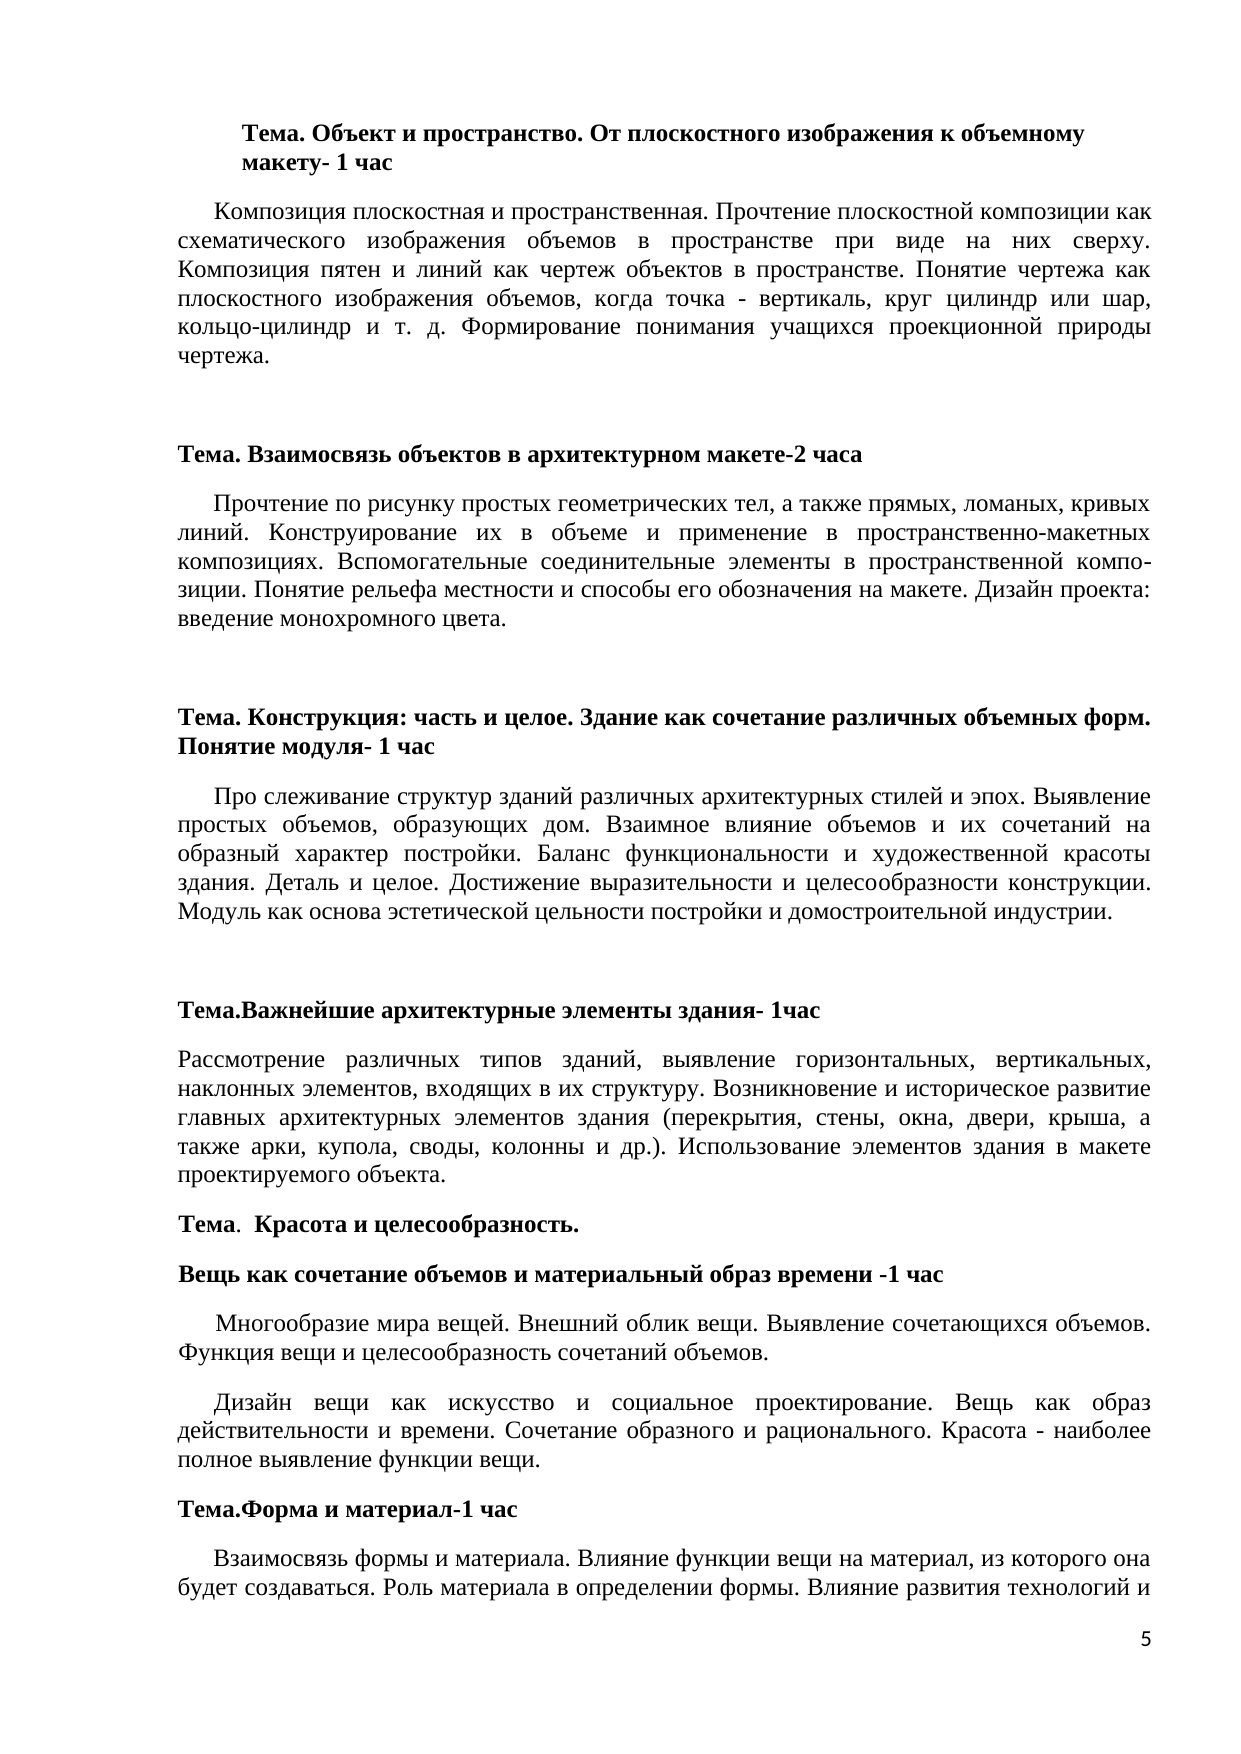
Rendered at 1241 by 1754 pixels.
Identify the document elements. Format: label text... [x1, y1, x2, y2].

text Тема. Объект и пространство. От плоскостного изображения к объемному макету- 1 час [242, 118, 1086, 176]
text Тема. Конструкция: часть и целое. Здание как сочетание различных объемных форм. Понятие модуля- 1 час [178, 702, 1152, 760]
text Композиция плоскостная и пространственная. Прочтение плоскостной композиции как схематического изображения объемов в пространстве при виде на них сверху. Композиция пятен и линий как чертеж объектов в пространстве. Понятие чертежа как плоскостного изображения объемов, когда точка - вертикаль, круг цилиндр или шар, кольцо-цилиндр и т. д. Формирование понимания учащихся проекционной природы чертежа. [177, 196, 1152, 369]
text Тема.Форма и материал-1 час [177, 1494, 1077, 1522]
text Рассмотрение различных типов зданий, выявление горизонтальных, вертикальных, наклонных элементов, входящих в их структуру. Возникновение и историческое развитие главных архитектурных элементов здания (перекрытия, стены, окна, двери, крыша, а также арки, купола, своды, колонны и др.). Использование элементов здания в макете проектируемого объекта. [177, 1044, 1152, 1188]
text Тема. Взаимосвязь объектов в архитектурном макете-2 часа [177, 439, 1152, 467]
text Про слеживание структур зданий различных архитектурных стилей и эпох. Выявление простых объемов, образующих дом. Взаимное влияние объемов и их сочетаний на образный характер постройки. Баланс функциональности и художественной красоты здания. Деталь и целое. Достижение выразительности и целесообразности конструкции. Модуль как основа эстетической цельности постройки и домостроительной индустрии. [177, 781, 1152, 924]
text Многообразие мира вещей. Внешний облик вещи. Выявление сочетающихся объемов. Функция вещи и целесообразность сочетаний объемов. [178, 1308, 1152, 1366]
text Вещь как сочетание объемов и материальный образ времени -1 час [178, 1259, 1152, 1287]
text Тема. Красота и целесообразность. [178, 1209, 1152, 1238]
text Прочтение по рисунку простых геометрических тел, а также прямых, ломаных, кривых линий. Конструирование их в объеме и применение в пространственно-макетных композициях. Вспомогательные соединительные элементы в пространственной композиции. Понятие рельефа местности и способы его обозначения на макете. Дизайн проекта: введение монохромного цвета. [177, 488, 1152, 632]
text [177, 1543, 1152, 1601]
text Тема.Важнейшие архитектурные элементы здания- 1час [177, 995, 1152, 1024]
text Дизайн вещи как искусство и социальное проектирование. Вещь как образ действительности и времени. Сочетание образного и рационального. Красота - наиболее полное выявление функции вещи. [177, 1387, 1152, 1473]
